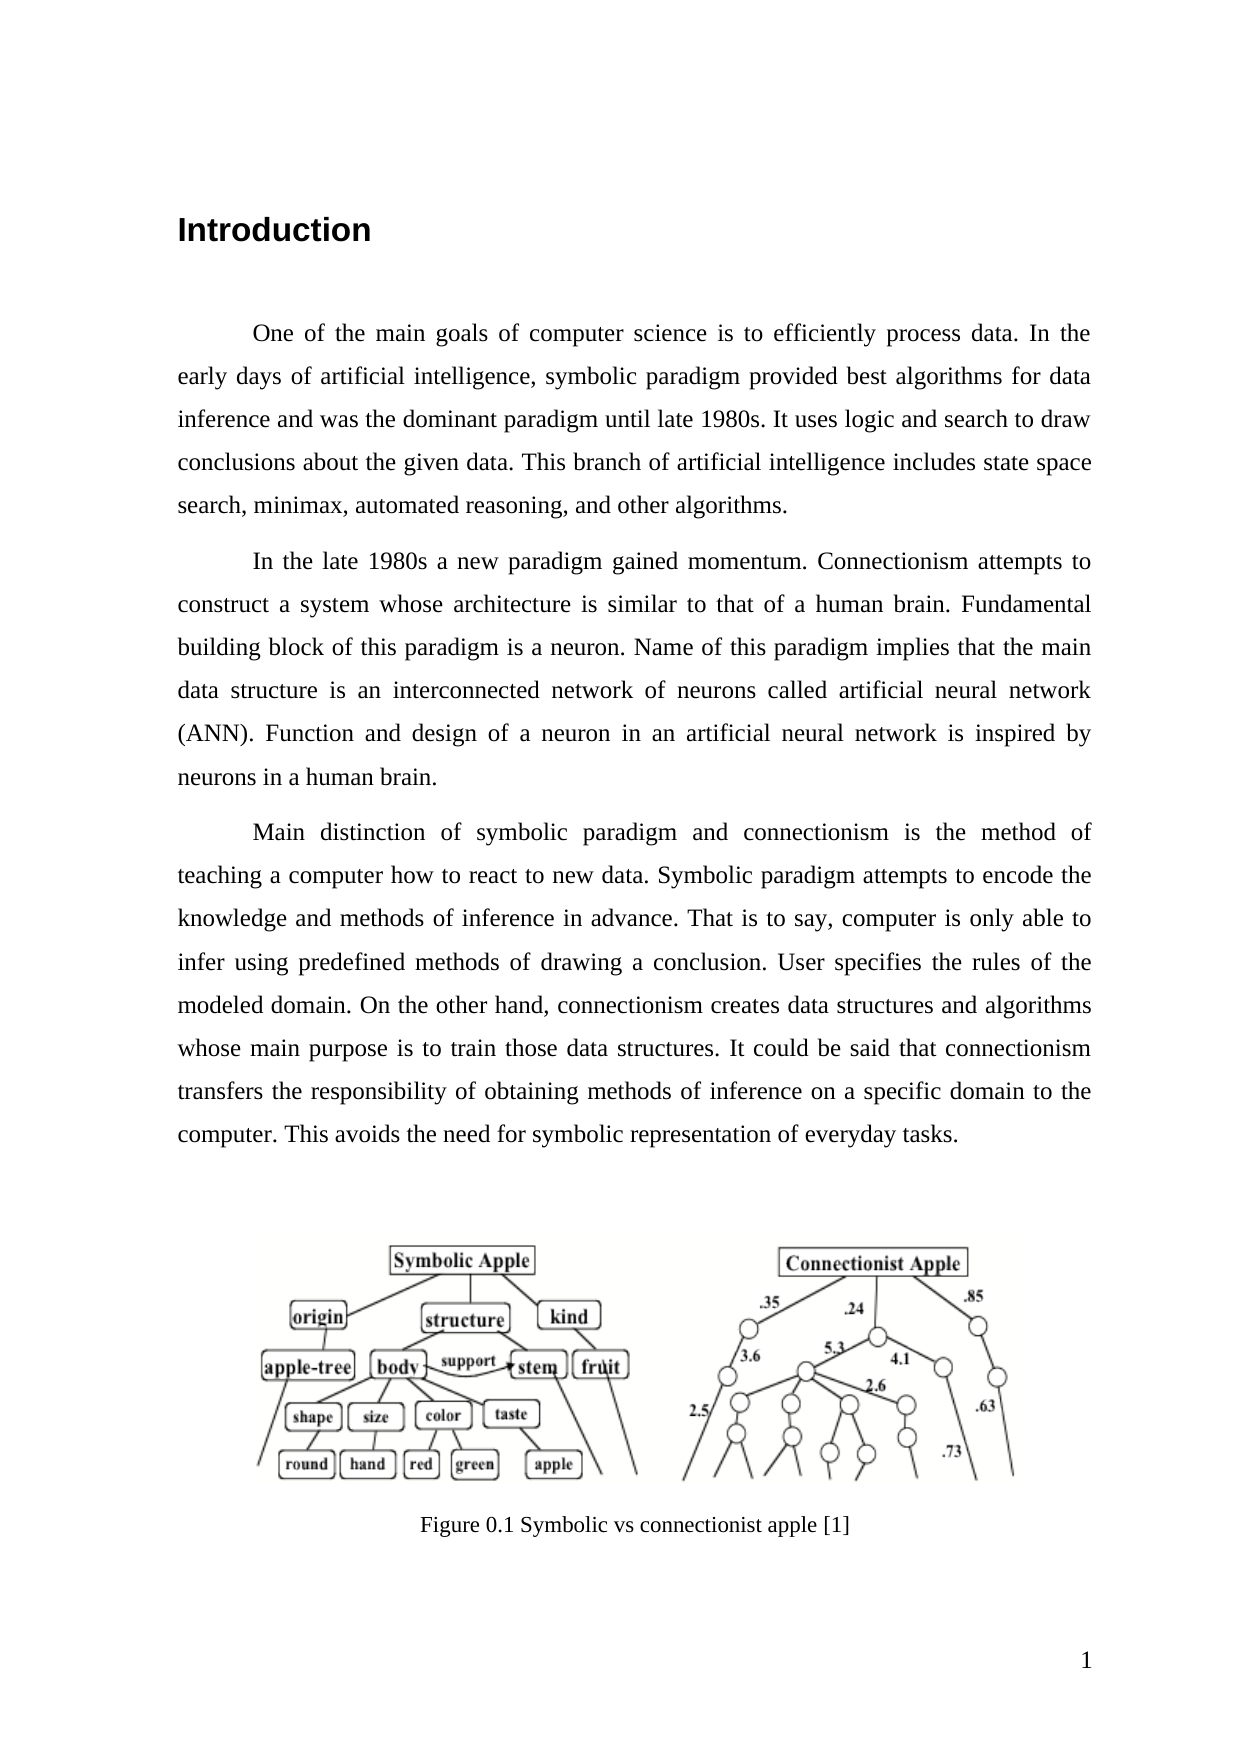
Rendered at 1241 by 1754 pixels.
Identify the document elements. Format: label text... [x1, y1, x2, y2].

subtitle Introduction [177, 210, 1092, 249]
text In the late 1980s a new paradigm gained momentum. Connectionism attempts to construct a system whose architecture is similar to that of a human brain. Fundamental building block of this paradigm is a neuron. Name of this paradigm implies that the main data structure is an interconnected network of neurons called artificial neural network (ANN). Function and design of a neuron in an artificial neural network is inspired by neurons in a human brain. [177, 546, 1092, 790]
picture [252, 1230, 1022, 1484]
text Main distinction of symbolic paradigm and connectionism is the method of teaching a computer how to react to new data. Symbolic paradigm attempts to encode the knowledge and methods of inference in advance. That is to say, computer is only able to infer using predefined methods of drawing a conclusion. User specifies the rules of the modeled domain. On the other hand, connectionism creates data structures and algorithms whose main purpose is to train those data structures. It could be said that connectionism transfers the responsibility of obtaining methods of inference on a specific domain to the computer. This avoids the need for symbolic representation of everyday tasks. [177, 817, 1092, 1148]
text Figure 0.1 Symbolic vs connectionist apple [1] [177, 1511, 1092, 1537]
text One of the main goals of computer science is to efficiently process data. In the early days of artificial intelligence, symbolic paradigm provided best algorithms for data inference and was the dominant paradigm until late 1980s. It uses logic and search to draw conclusions about the given data. This branch of artificial intelligence includes state space search, minimax, automated reasoning, and other algorithms. [177, 318, 1092, 519]
